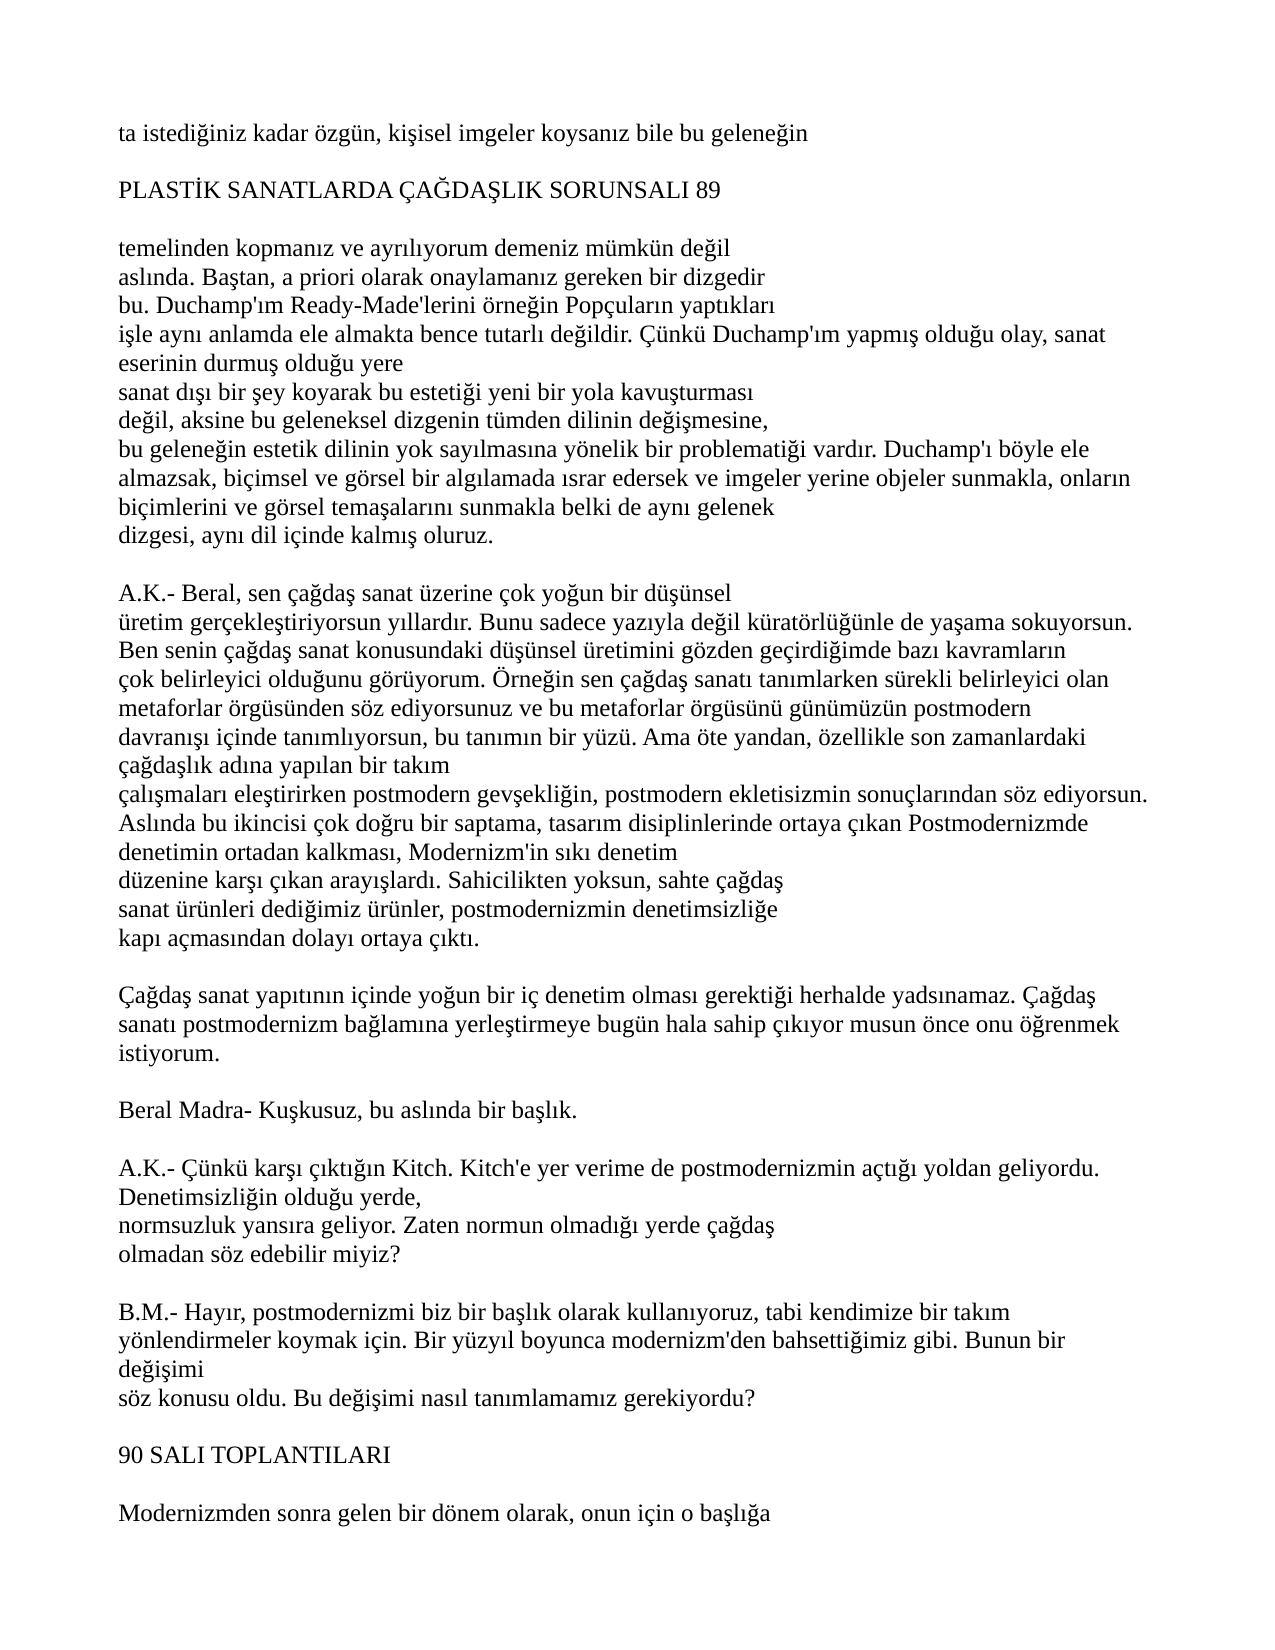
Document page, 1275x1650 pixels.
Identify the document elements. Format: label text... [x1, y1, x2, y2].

text olmadan söz edebilir miyiz? [118, 1239, 1157, 1268]
text söz konusu oldu. Bu değişimi nasıl tanımlamamız gerekiyordu? [118, 1383, 1157, 1412]
text Çağdaş sanat yapıtının içinde yoğun bir iç denetim olması gerektiği herhalde yadsınamaz. Çağdaş sanatı postmodernizm bağlamına yerleştirmeye bugün hala sahip çıkıyor musun önce onu öğrenmek istiyorum. [118, 981, 1157, 1067]
text bu geleneğin estetik dilinin yok sayılmasına yönelik bir problematiği vardır. Duchamp'ı böyle ele almazsak, biçimsel ve görsel bir algılamada ısrar edersek ve imgeler yerine objeler sunmakla, onların [118, 434, 1157, 492]
text çalışmaları eleştirirken postmodern gevşekliğin, postmodern ekletisizmin sonuçlarından söz ediyorsun. Aslında bu ikincisi çok doğru bir saptama, tasarım disiplinlerinde ortaya çıkan Postmodernizmde denetimin ortadan kalkması, Modernizm'in sıkı denetim [118, 779, 1157, 866]
text değil, aksine bu geleneksel dizgenin tümden dilinin değişmesine, [118, 406, 1157, 434]
text düzenine karşı çıkan arayışlardı. Sahicilikten yoksun, sahte çağdaş [118, 866, 1157, 894]
text kapı açmasından dolayı ortaya çıktı. [118, 923, 1157, 952]
text dizgesi, aynı dil içinde kalmış oluruz. [118, 521, 1157, 549]
text çok belirleyici olduğunu görüyorum. Örneğin sen çağdaş sanatı tanımlarken sürekli belirleyici olan metaforlar örgüsünden söz ediyorsunuz ve bu metaforlar örgüsünü günümüzün postmodern [118, 664, 1157, 722]
text A.K.- Çünkü karşı çıktığın Kitch. Kitch'e yer verime de postmodernizmin açtığı yoldan geliyordu. Denetimsizliğin olduğu yerde, [118, 1153, 1157, 1211]
text A.K.- Beral, sen çağdaş sanat üzerine çok yoğun bir düşünsel [118, 578, 1157, 607]
text 90 SALI TOPLANTILARI [118, 1441, 1157, 1469]
text biçimlerini ve görsel temaşalarını sunmakla belki de aynı gelenek [118, 492, 1157, 521]
text üretim gerçekleştiriyorsun yıllardır. Bunu sadece yazıyla değil küratörlüğünle de yaşama sokuyorsun. Ben senin çağdaş sanat konusundaki düşünsel üretimini gözden geçirdiğimde bazı kavramların [118, 607, 1157, 664]
text Beral Madra- Kuşkusuz, bu aslında bir başlık. [118, 1096, 1157, 1124]
text Modernizmden sonra gelen bir dönem olarak, onun için o başlığa [118, 1498, 1157, 1527]
text davranışı içinde tanımlıyorsun, bu tanımın bir yüzü. Ama öte yandan, özellikle son zamanlardaki çağdaşlık adına yapılan bir takım [118, 722, 1157, 779]
text B.M.- Hayır, postmodernizmi biz bir başlık olarak kullanıyoruz, tabi kendimize bir takım yönlendirmeler koymak için. Bir yüzyıl boyunca modernizm'den bahsettiğimiz gibi. Bunun bir değişimi [118, 1297, 1157, 1383]
text aslında. Baştan, a priori olarak onaylamanız gereken bir dizgedir [118, 262, 1157, 291]
text normsuzluk yansıra geliyor. Zaten normun olmadığı yerde çağdaş [118, 1211, 1157, 1239]
text işle aynı anlamda ele almakta bence tutarlı değildir. Çünkü Duchamp'ım yapmış olduğu olay, sanat eserinin durmuş olduğu yere [118, 319, 1157, 377]
text temelinden kopmanız ve ayrılıyorum demeniz mümkün değil [118, 233, 1157, 262]
text bu. Duchamp'ım Ready-Made'lerini örneğin Popçuların yaptıkları [118, 291, 1157, 319]
text PLASTİK SANATLARDA ÇAĞDAŞLIK SORUNSALI 89 [118, 176, 1157, 204]
text ta istediğiniz kadar özgün, kişisel imgeler koysanız bile bu geleneğin [118, 118, 1157, 147]
text sanat dışı bir şey koyarak bu estetiği yeni bir yola kavuşturması [118, 377, 1157, 406]
text sanat ürünleri dediğimiz ürünler, postmodernizmin denetimsizliğe [118, 894, 1157, 923]
